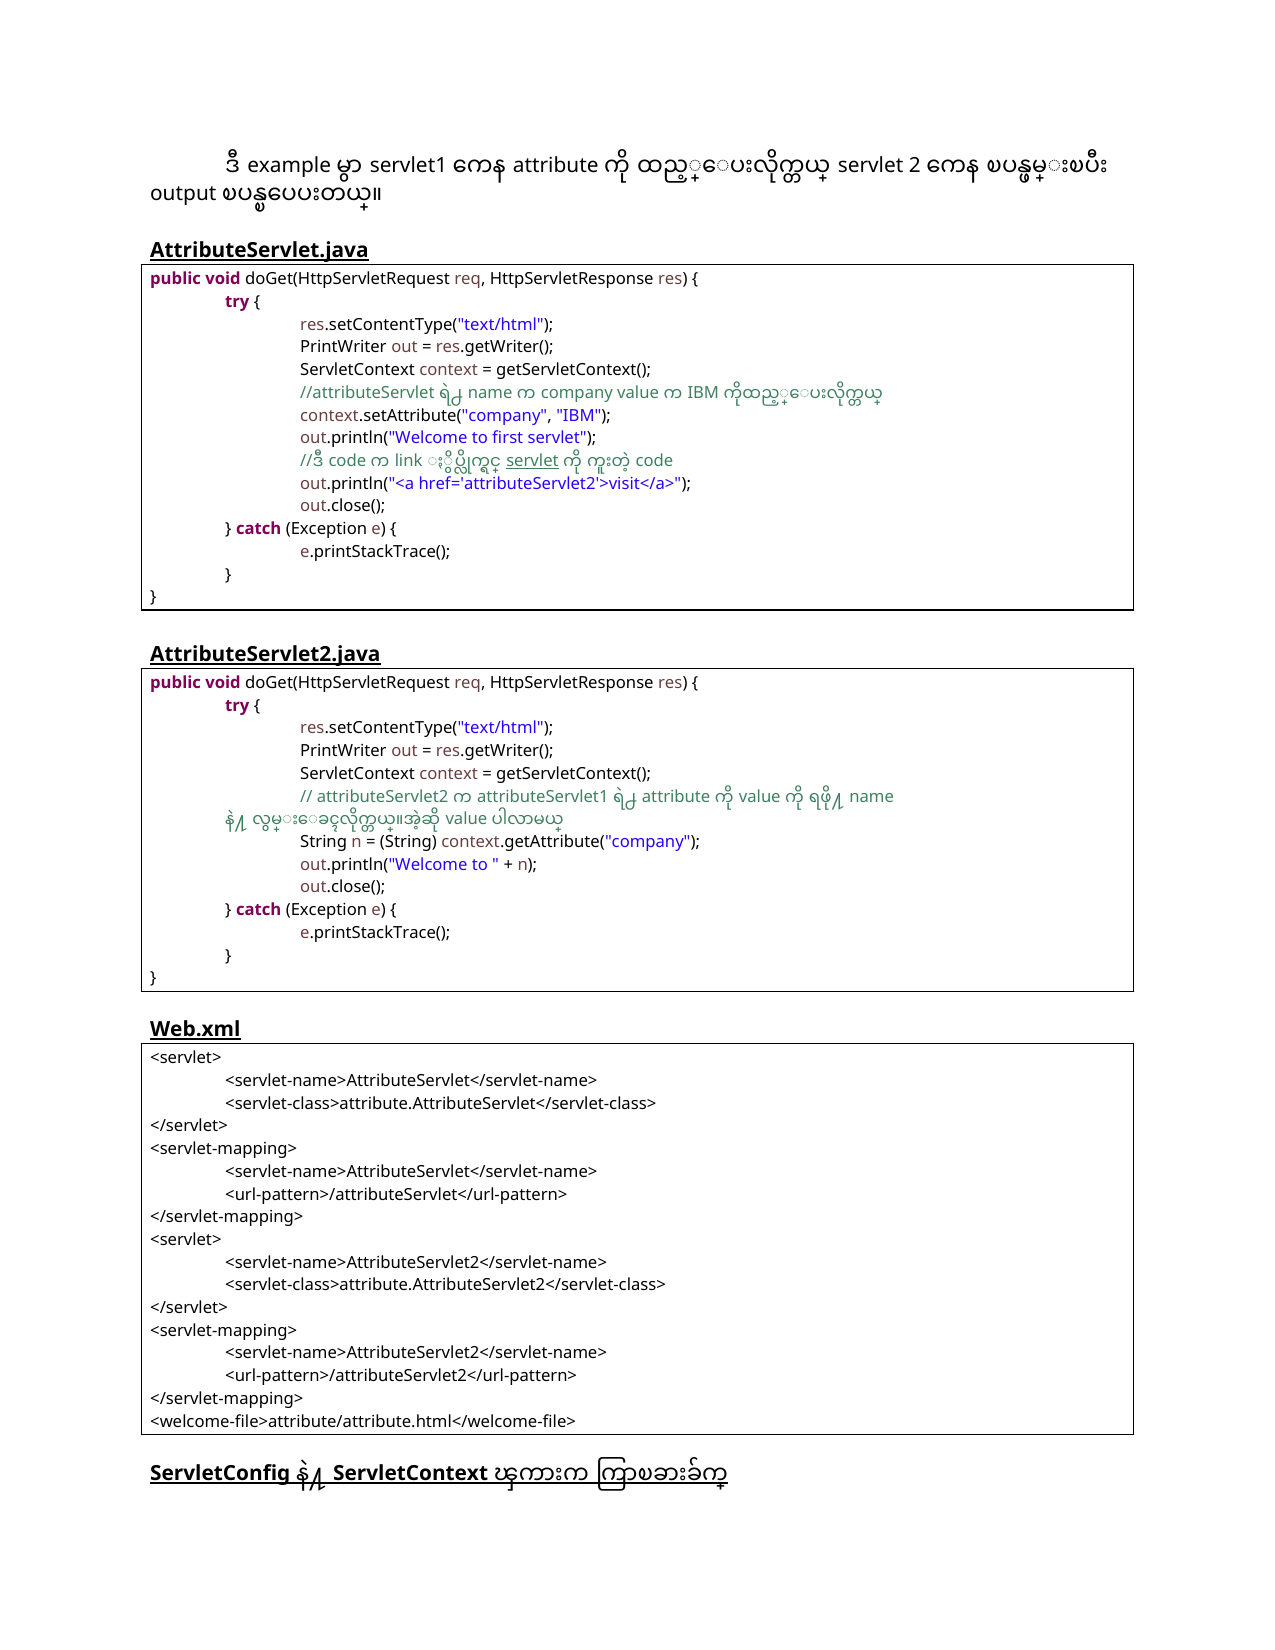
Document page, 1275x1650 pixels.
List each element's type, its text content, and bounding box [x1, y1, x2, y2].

text try { [150, 693, 1125, 716]
text <servlet> [142, 1044, 1133, 1069]
text </servlet> [150, 1296, 1125, 1318]
text <servlet-class>attribute.AttributeServlet</servlet-class> [150, 1091, 1125, 1114]
text e.printStackTrace(); [150, 920, 1125, 943]
text res.setContentType("text/html"); [150, 716, 1125, 739]
text AttributeServlet.java [150, 235, 1125, 264]
text } catch (Exception e) { [150, 898, 1125, 920]
text ServletContext context = getServletContext(); [150, 358, 1125, 380]
text // attributeServlet2 က attributeServlet1 ရဲ႕ attribute ကို value ကို ရဖို႔ name နဲ႔ လွမ္းေခၚလိုက္တယ္။အဲ့ဆို value ပါလာမယ္ [150, 784, 1125, 829]
text AttributeServlet2.java [150, 639, 1125, 667]
text <servlet> [150, 1228, 1125, 1250]
text <servlet-name>AttributeServlet</servlet-name> [150, 1159, 1125, 1182]
text Web.xml [150, 1014, 1125, 1043]
text res.setContentType("text/html"); [150, 312, 1125, 335]
text <servlet-class>attribute.AttributeServlet2</servlet-class> [150, 1273, 1125, 1296]
text <servlet-mapping> [150, 1137, 1125, 1159]
text public void doGet(HttpServletRequest req, HttpServletResponse res) { [142, 265, 1133, 289]
text </servlet-mapping> [150, 1205, 1125, 1228]
text ServletConfig နဲ႔ ServletContext ၾကားက ကြာၿခားခ်က္ [150, 1458, 599, 1482]
text } catch (Exception e) { [150, 517, 1125, 539]
text out.close(); [150, 875, 1125, 898]
text </servlet-mapping> [150, 1387, 1125, 1406]
text <url-pattern>/attributeServlet2</url-pattern> [150, 1364, 1125, 1387]
text PrintWriter out = res.getWriter(); [150, 335, 1125, 358]
text } [150, 943, 1125, 963]
text <servlet-name>AttributeServlet</servlet-name> [150, 1069, 1125, 1091]
text out.close(); [150, 494, 1125, 517]
text out.println("Welcome to first servlet"); [150, 426, 1125, 448]
text e.printStackTrace(); [150, 539, 1125, 562]
text } [142, 582, 1133, 609]
text ServletContext context = getServletContext(); [150, 761, 1125, 784]
text PrintWriter out = res.getWriter(); [150, 739, 1125, 761]
text //ဒီ code က link ႏွိပ္လိုက္ရင္ servlet ကို ကူးတဲ့ code [150, 448, 1125, 471]
text } [142, 963, 1133, 991]
text out.println("<a href='attributeServlet2'>visit</a>"); [150, 471, 1125, 494]
text <url-pattern>/attributeServlet</url-pattern> [150, 1182, 1125, 1205]
text public void doGet(HttpServletRequest req, HttpServletResponse res) { [142, 669, 1133, 693]
text out.println("Welcome to " + n); [150, 852, 1125, 875]
text <servlet-mapping> [150, 1318, 1125, 1341]
text context.setAttribute("company", "IBM"); [150, 403, 1125, 426]
text ဒီ example မွာ servlet1 ကေန attribute ကို ထည့္ေပးလိုက္တယ္ servlet 2 ကေန ၿပန္ဖမ္းၿပီး output ၿပန္ၿပေပးတယ္။ [150, 150, 1125, 207]
text } [150, 562, 1125, 582]
text String n = (String) context.getAttribute("company"); [150, 829, 1125, 852]
text </servlet> [150, 1114, 1125, 1137]
text try { [150, 289, 1125, 312]
text <servlet-name>AttributeServlet2</servlet-name> [150, 1341, 1125, 1364]
text <servlet-name>AttributeServlet2</servlet-name> [150, 1250, 1125, 1273]
text ServletConfig နဲ႔ ServletContext ၾကားက ကြာၿခားခ်က္ [600, 1458, 1125, 1486]
text //attributeServlet ရဲ႕ name က company value က IBM ကိုထည့္ေပးလိုက္တယ္ [150, 380, 1125, 403]
text <welcome-file>attribute/attribute.html</welcome-file> [142, 1406, 1133, 1434]
